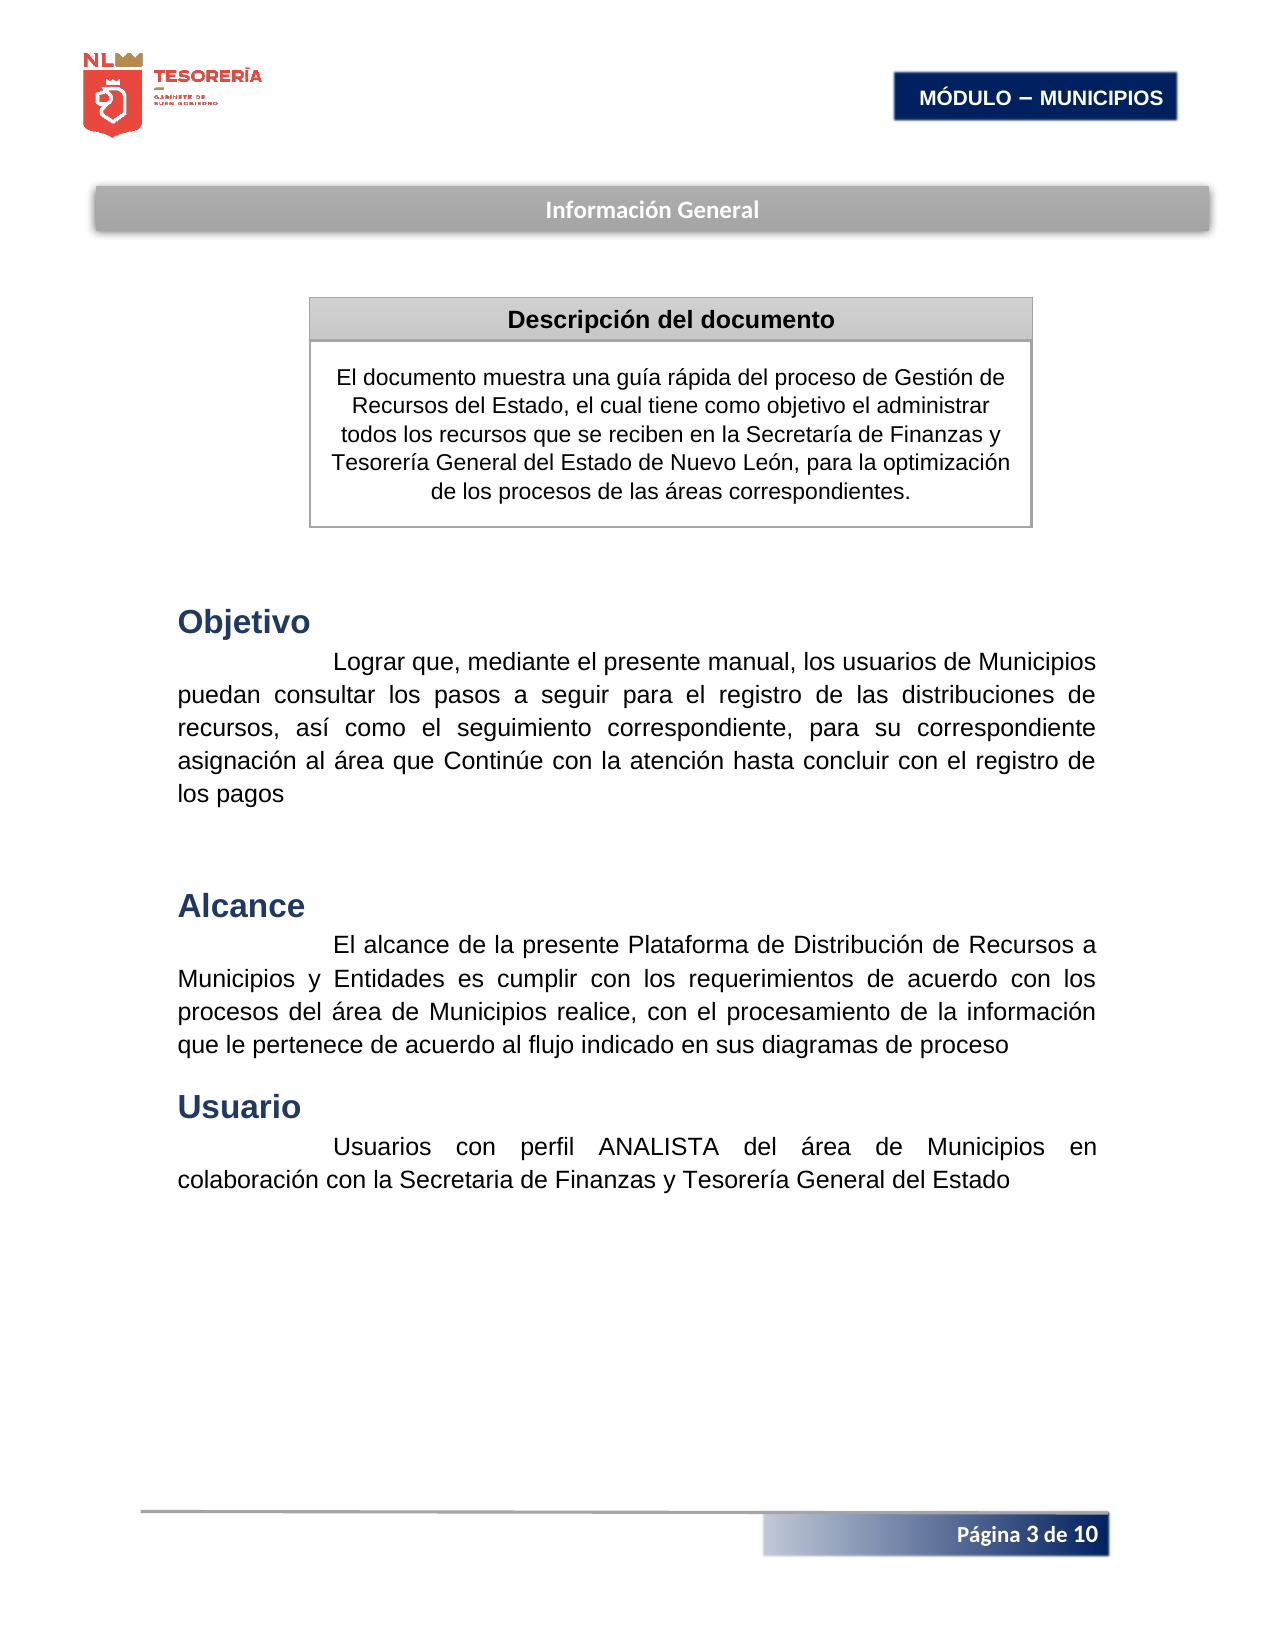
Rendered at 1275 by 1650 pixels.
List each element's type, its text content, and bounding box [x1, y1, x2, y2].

text El alcance de la presente Plataforma de Distribución de Recursos a Municipios y Entidades es cumplir con los requerimientos de acuerdo con los procesos del área de Municipios realice, con el procesamiento de la información que le pertenece de acuerdo al flujo indicado en sus diagramas de proceso [177, 931, 1098, 1058]
subtitle Alcance [177, 886, 1098, 925]
subtitle Objetivo [177, 602, 1098, 641]
subtitle Usuario [177, 1088, 1098, 1126]
picture [79, 43, 264, 140]
text Lograr que, mediante el presente manual, los usuarios de Municipios puedan consultar los pasos a seguir para el registro de las distribuciones de recursos, así como el seguimiento correspondiente, para su correspondiente asignación al área que Continúe con la atención hasta concluir con el registro de los pagos [177, 647, 1098, 807]
text Usuarios con perfil ANALISTA del área de Municipios en colaboración con la Secretaria de Finanzas y Tesorería General del Estado [177, 1132, 1098, 1193]
